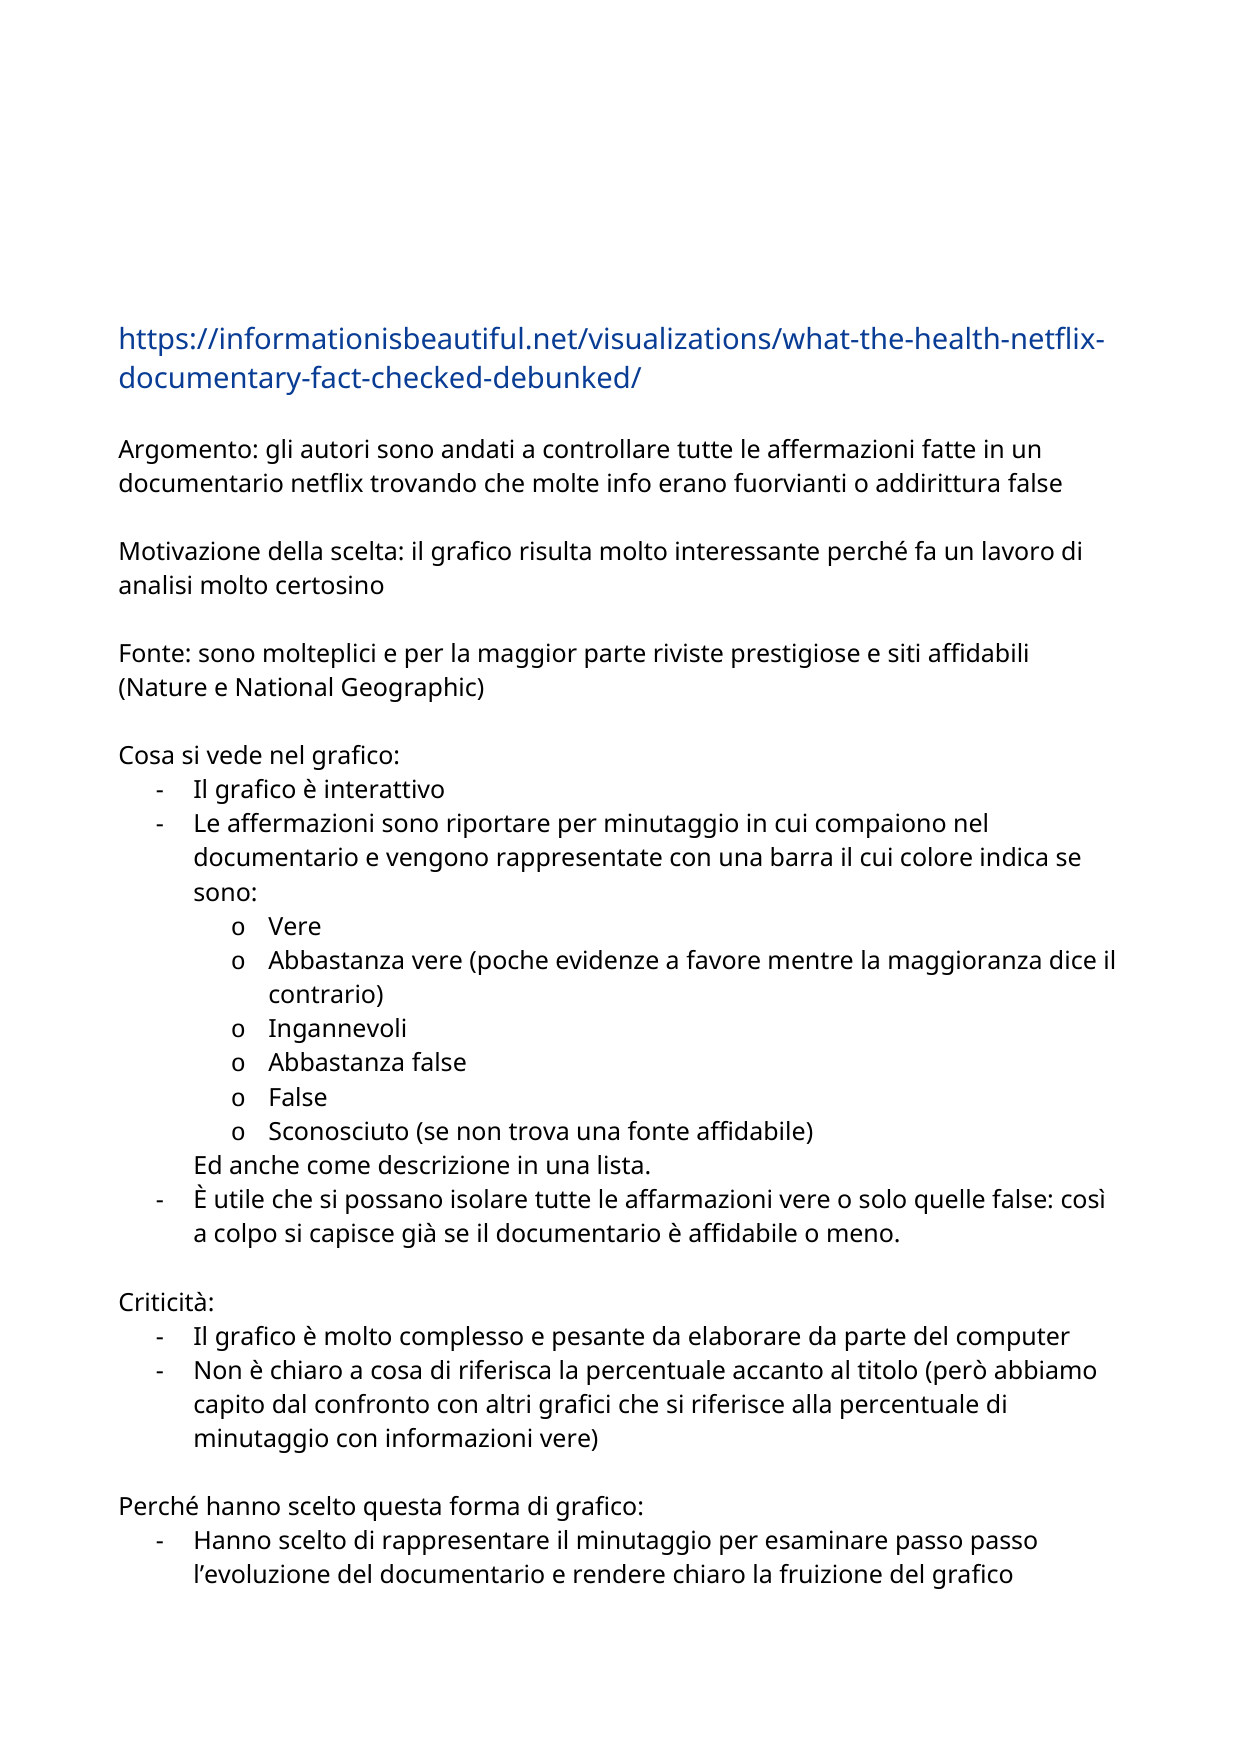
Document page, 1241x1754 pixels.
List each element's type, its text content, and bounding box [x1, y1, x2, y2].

list Ed anche come descrizione in una lista. [193, 1148, 1122, 1182]
text https://informationisbeautiful.net/visualizations/what-the-health-netflix-documentary-fact-checked-debunked/ [118, 318, 1122, 397]
text Perché hanno scelto questa forma di grafico: [118, 1488, 1122, 1523]
text Fonte: sono molteplici e per la maggior parte riviste prestigiose e siti affidabili (Nature e National Geographic) [118, 636, 1122, 704]
list Le affermazioni sono riportare per minutaggio in cui compaiono nel documentario e vengono rappresentate con una barra il cui colore indica se sono: [156, 806, 1122, 908]
list False [231, 1079, 1122, 1114]
text Motivazione della scelta: il grafico risulta molto interessante perché fa un lavoro di analisi molto certosino [118, 533, 1122, 602]
list Il grafico è molto complesso e pesante da elaborare da parte del computer [156, 1318, 1122, 1352]
list Non è chiaro a cosa di riferisca la percentuale accanto al titolo (però abbiamo capito dal confronto con altri grafici che si riferisce alla percentuale di minutaggio con informazioni vere) [156, 1352, 1122, 1454]
list Abbastanza vere (poche evidenze a favore mentre la maggioranza dice il contrario) [231, 942, 1122, 1011]
text Cosa si vede nel grafico: [118, 738, 1122, 772]
list È utile che si possano isolare tutte le affarmazioni vere o solo quelle false: così a colpo si capisce già se il documentario è affidabile o meno. [156, 1182, 1122, 1250]
text Argomento: gli autori sono andati a controllare tutte le affermazioni fatte in un documentario netflix trovando che molte info erano fuorvianti o addirittura false [118, 431, 1122, 499]
list Abbastanza false [231, 1045, 1122, 1079]
list Il grafico è interattivo [156, 772, 1122, 806]
text Criticità: [118, 1284, 1122, 1318]
list Ingannevoli [231, 1011, 1122, 1045]
list Hanno scelto di rappresentare il minutaggio per esaminare passo passo l’evoluzione del documentario e rendere chiaro la fruizione del grafico [156, 1523, 1122, 1591]
list Vere [231, 908, 1122, 942]
list Sconosciuto (se non trova una fonte affidabile) [231, 1114, 1122, 1148]
